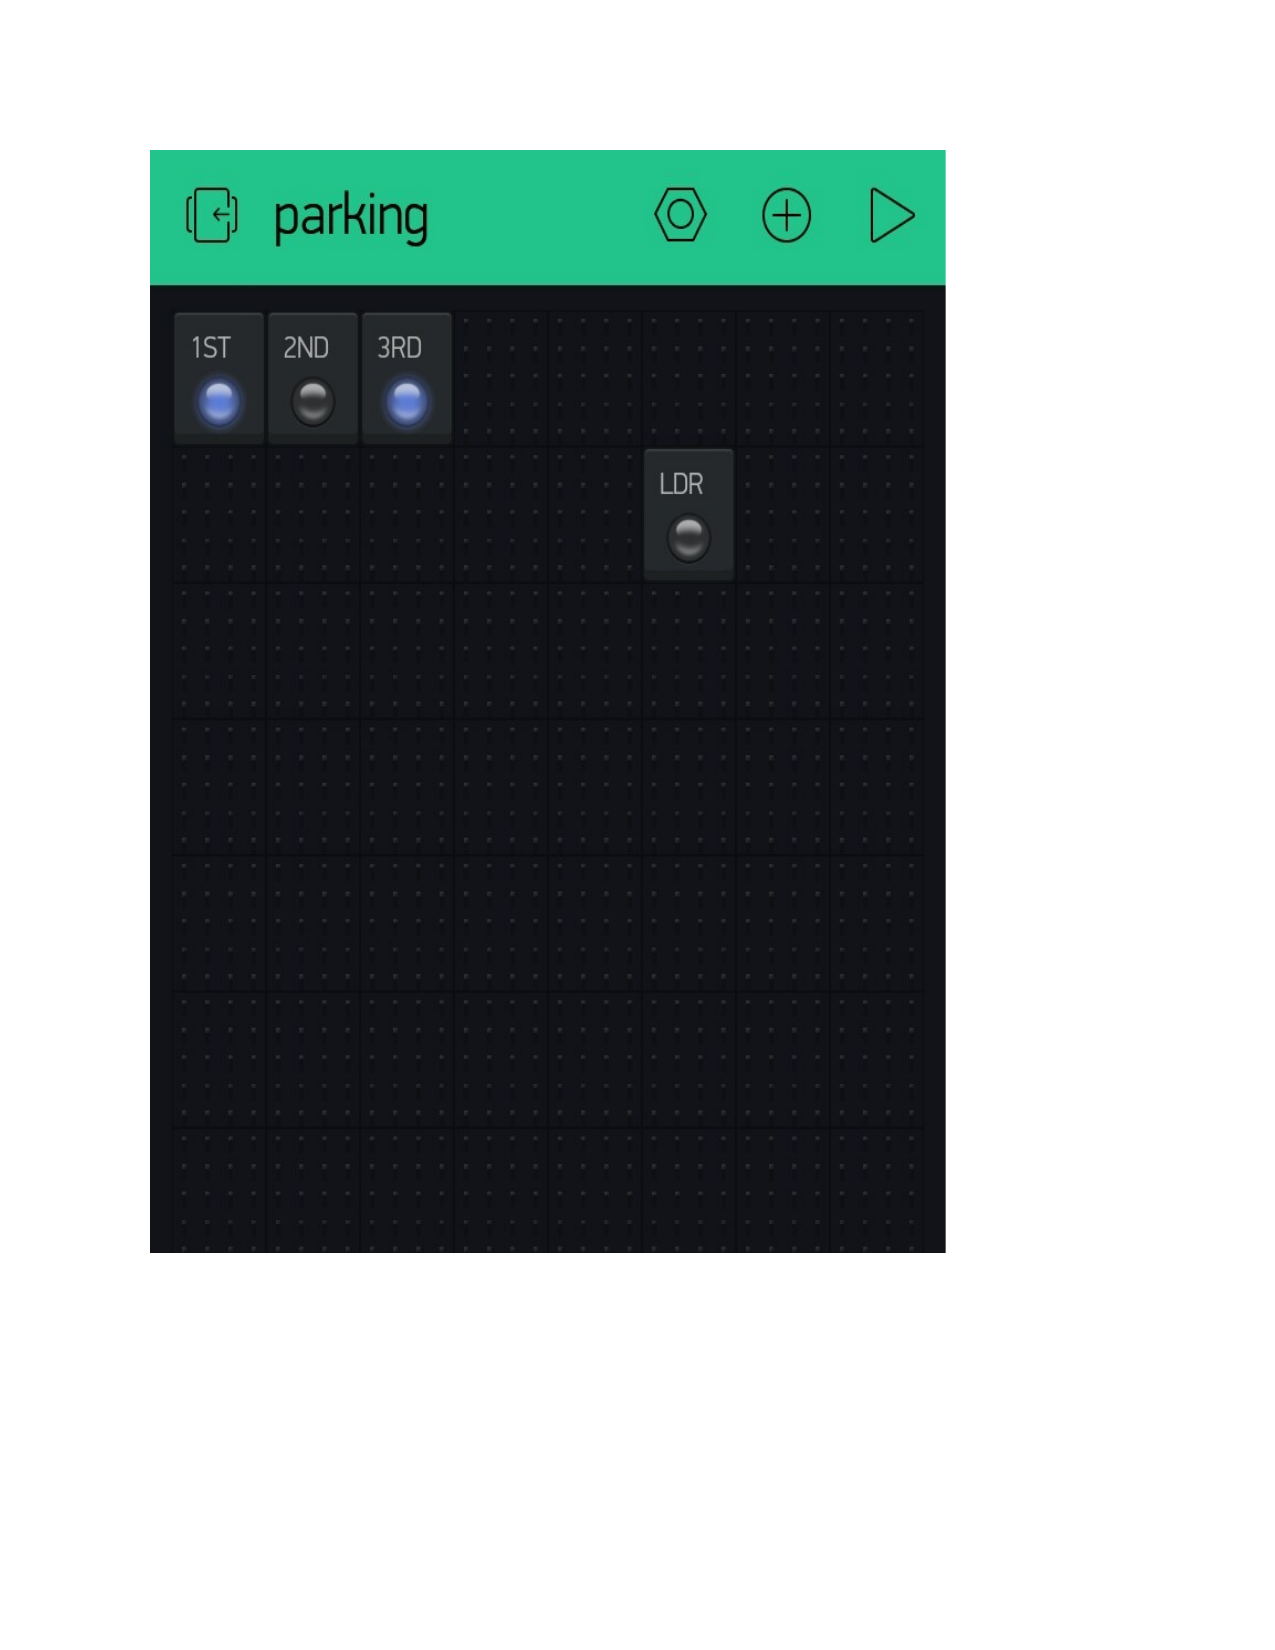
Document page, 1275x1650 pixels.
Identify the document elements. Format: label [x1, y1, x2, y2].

picture [150, 150, 946, 1253]
